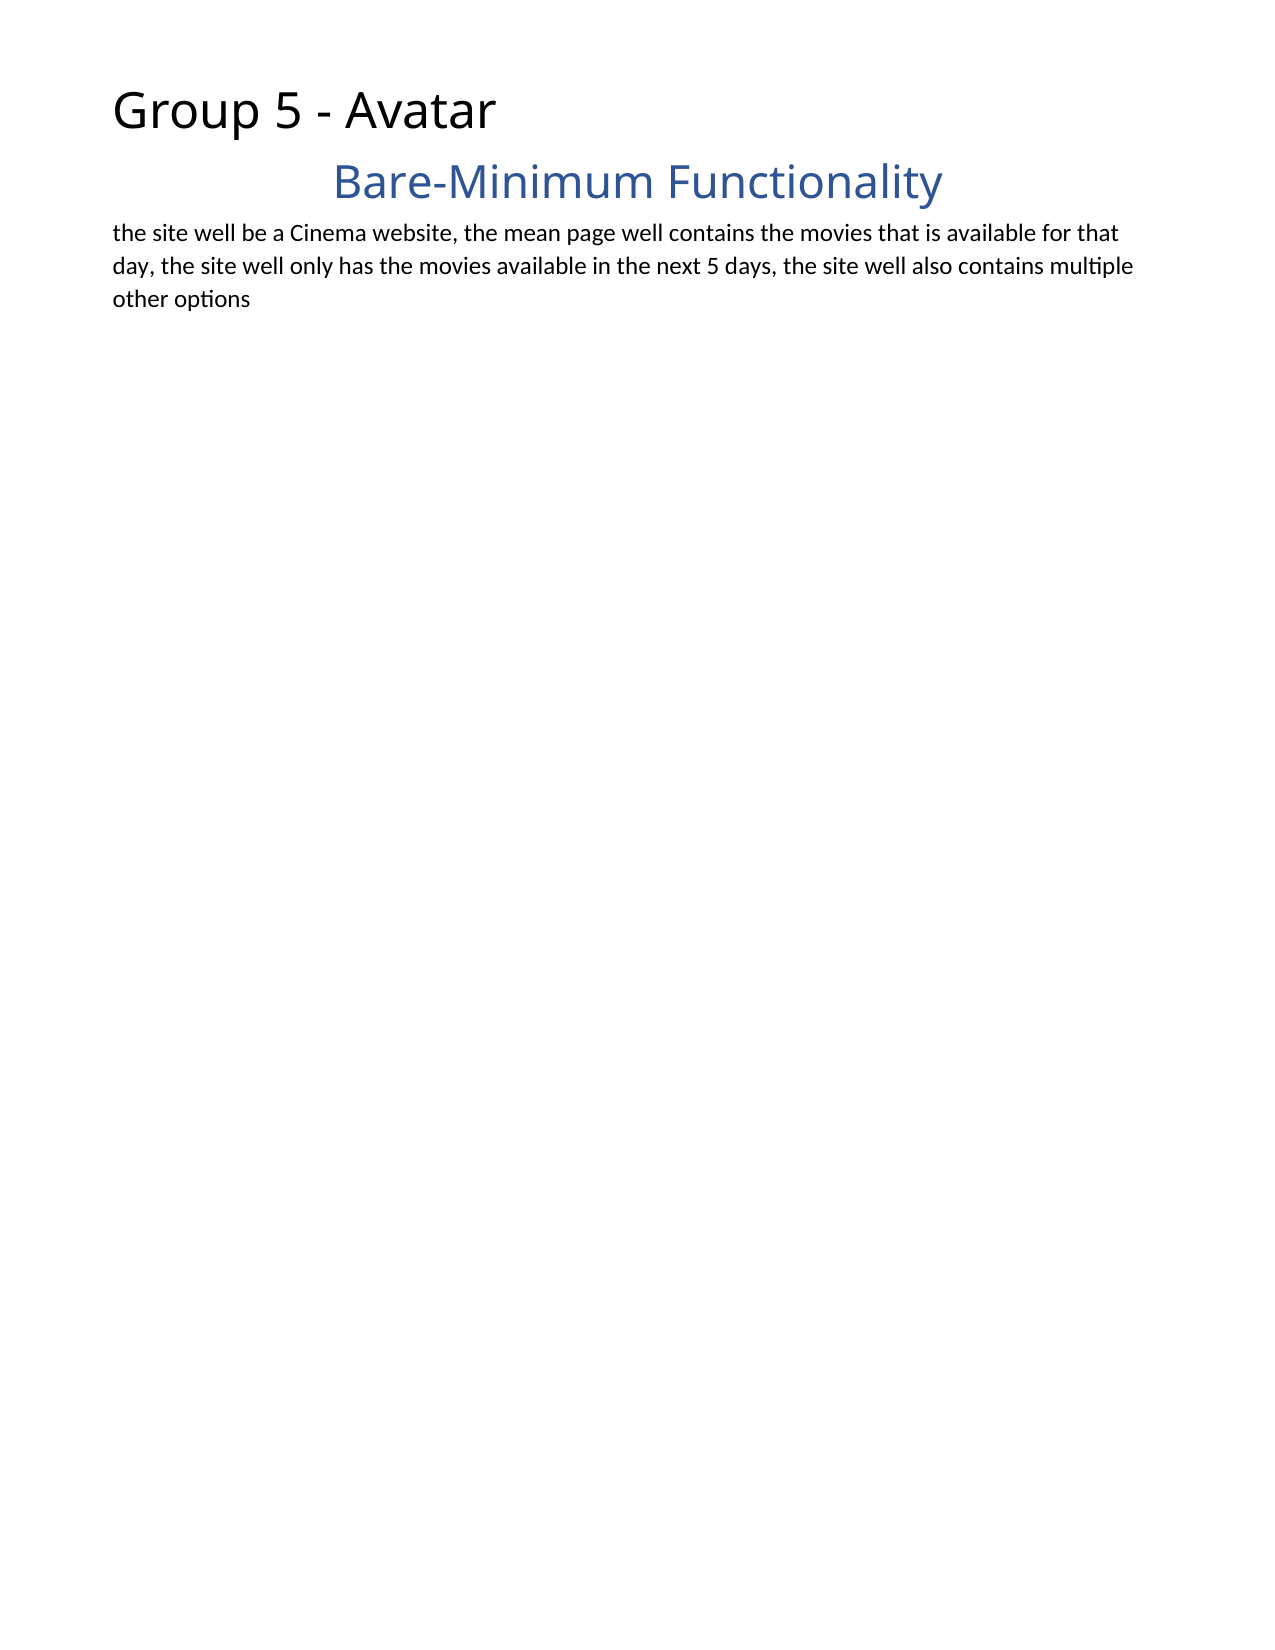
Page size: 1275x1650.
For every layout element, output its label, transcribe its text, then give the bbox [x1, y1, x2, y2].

text the site well be a Cinema website, the mean page well contains the movies that is available for that day, the site well only has the movies available in the next 5 days, the site well also contains multiple other options [112, 217, 1162, 314]
subtitle Bare-Minimum Functionality [112, 150, 1162, 212]
